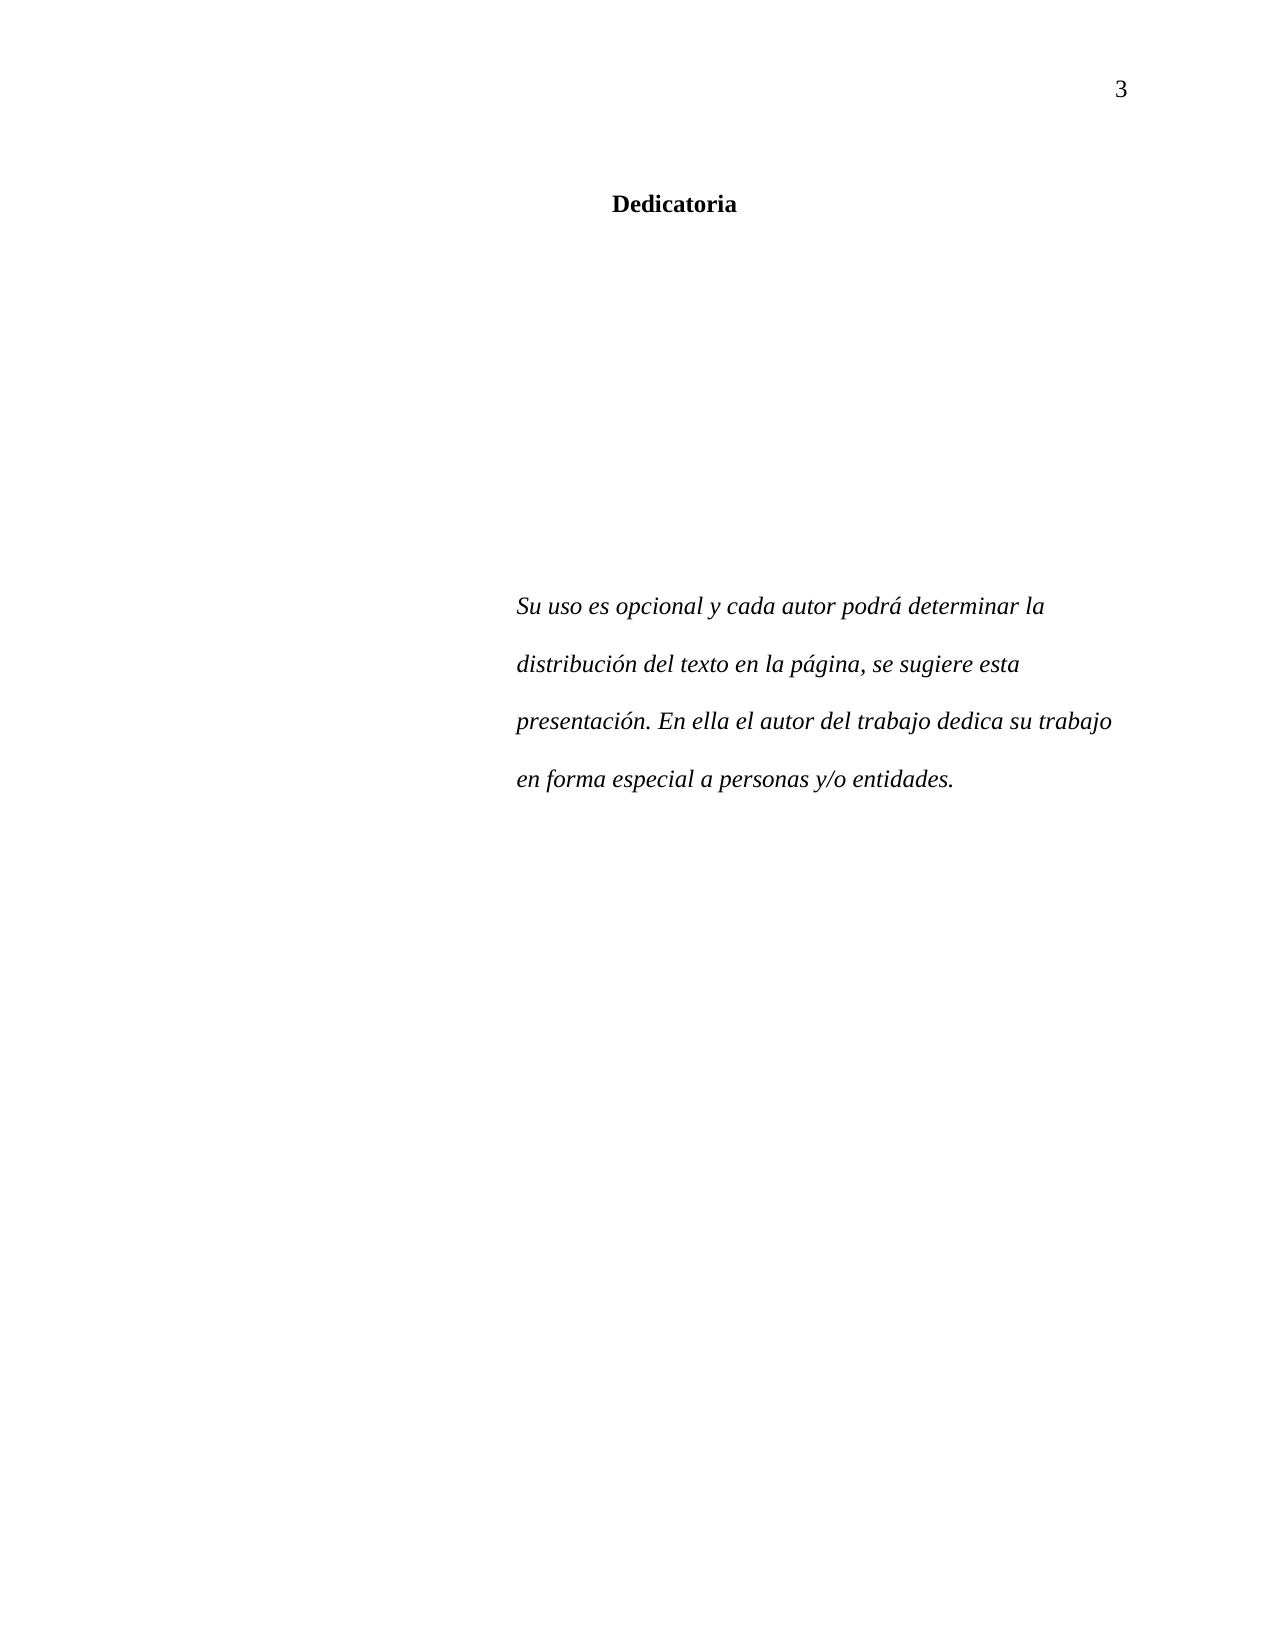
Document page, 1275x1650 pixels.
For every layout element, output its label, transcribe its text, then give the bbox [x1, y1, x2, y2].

list Su uso es opcional y cada autor podrá determinar la distribución del texto en la página, se sugiere esta presentación. En ella el autor del trabajo dedica su trabajo en forma especial a personas y/o entidades. [516, 591, 1127, 792]
text Dedicatoria [221, 189, 1127, 217]
